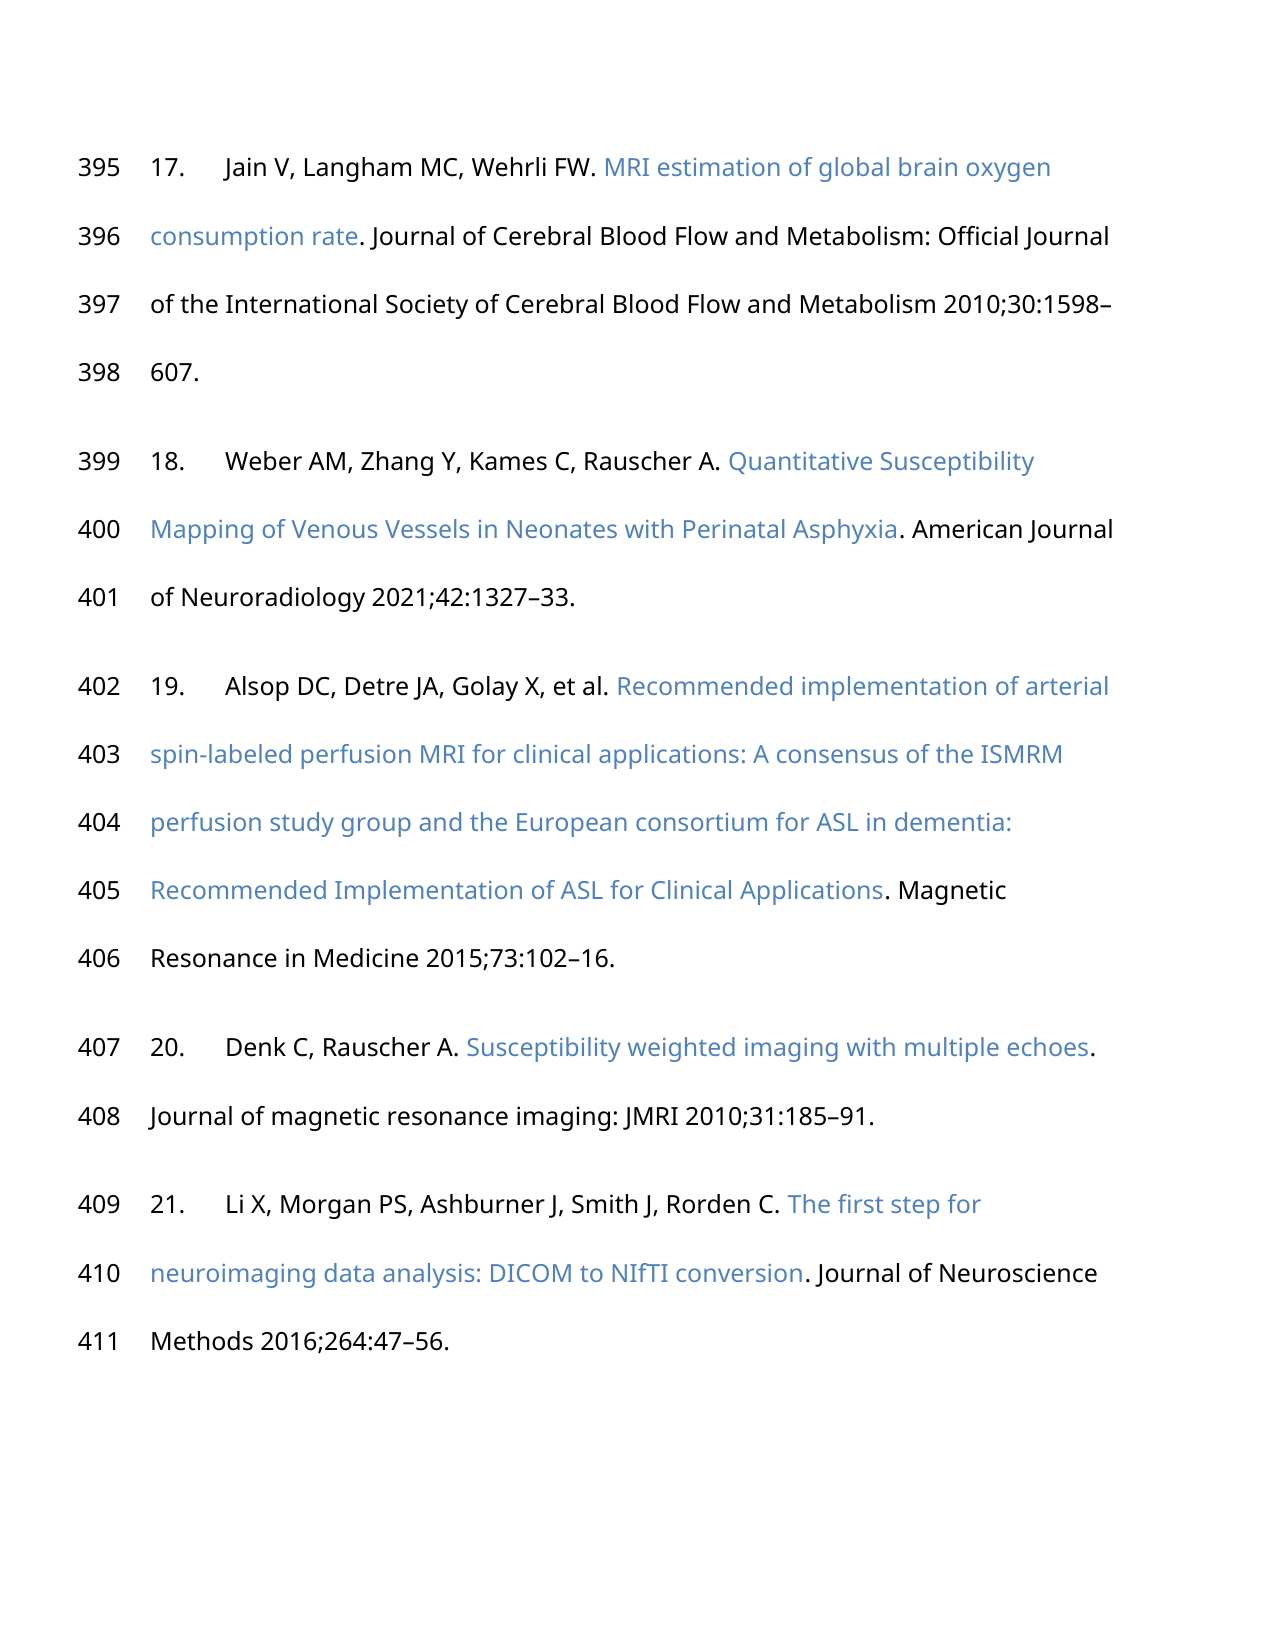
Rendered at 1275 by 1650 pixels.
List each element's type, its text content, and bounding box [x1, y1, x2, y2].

text 18. Weber AM, Zhang Y, Kames C, Rauscher A. Quantitative Susceptibility Mapping of Venous Vessels in Neonates with Perinatal Asphyxia. American Journal of Neuroradiology 2021;42:1327–33. [150, 443, 1125, 614]
text 20. Denk C, Rauscher A. Susceptibility weighted imaging with multiple echoes. Journal of magnetic resonance imaging: JMRI 2010;31:185–91. [150, 1030, 1125, 1132]
text 17. Jain V, Langham MC, Wehrli FW. MRI estimation of global brain oxygen consumption rate. Journal of Cerebral Blood Flow and Metabolism: Official Journal of the International Society of Cerebral Blood Flow and Metabolism 2010;30:1598–607. [150, 150, 1125, 388]
text 21. Li X, Morgan PS, Ashburner J, Smith J, Rorden C. The first step for neuroimaging data analysis: DICOM to NIfTI conversion. Journal of Neuroscience Methods 2016;264:47–56. [150, 1187, 1125, 1357]
text 19. Alsop DC, Detre JA, Golay X, et al. Recommended implementation of arterial spin-labeled perfusion MRI for clinical applications: A consensus of the ISMRM perfusion study group and the European consortium for ASL in dementia: Recommended Implementation of ASL for Clinical Applications. Magnetic Resonance in Medicine 2015;73:102–16. [150, 668, 1125, 975]
